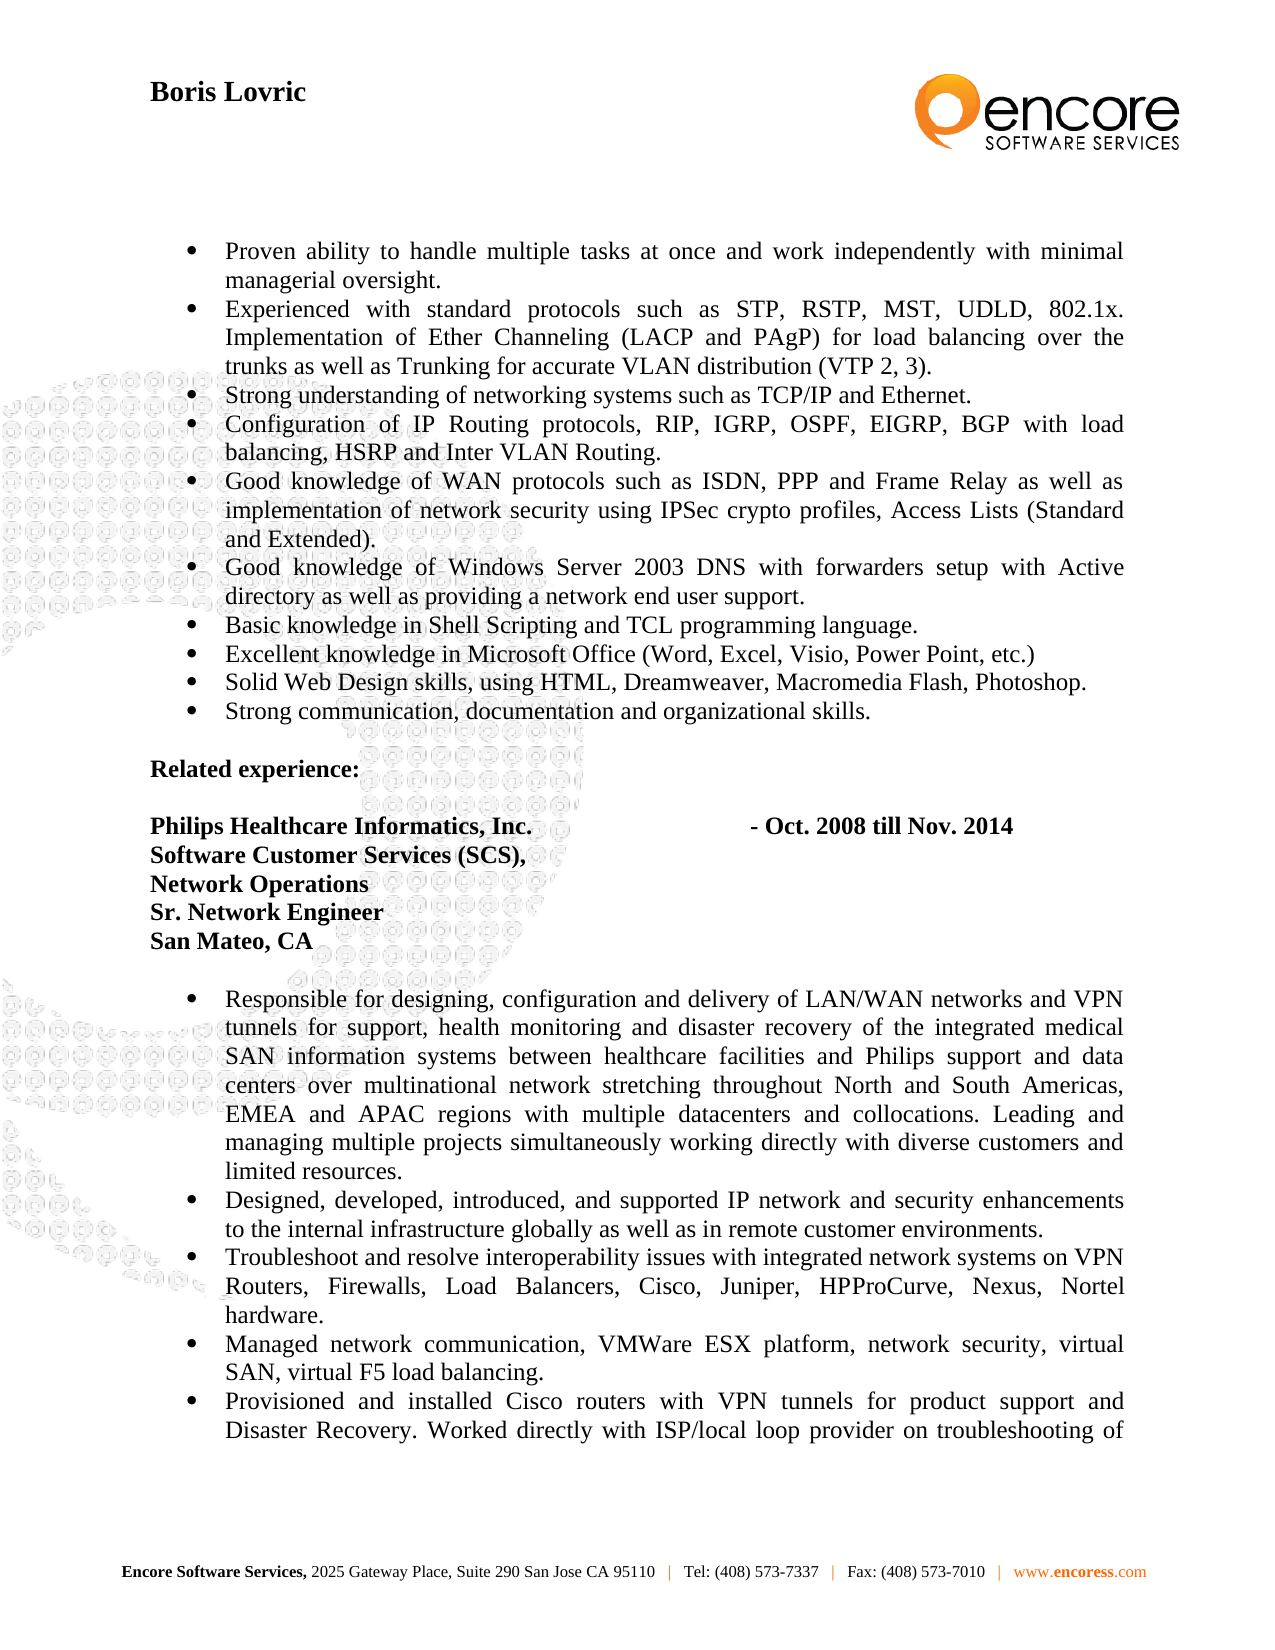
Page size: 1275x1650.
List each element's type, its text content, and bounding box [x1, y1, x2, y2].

list Configuration of IP Routing protocols, RIP, IGRP, OSPF, EIGRP, BGP with load balancing, HSRP and Inter VLAN Routing. [187, 409, 1125, 466]
list Strong communication, documentation and organizational skills. [187, 696, 1125, 725]
list Proven ability to handle multiple tasks at once and work independently with minimal managerial oversight. [187, 236, 1125, 294]
list Solid Web Design skills, using HTML, Dreamweaver, Macromedia Flash, Photoshop. [187, 667, 1125, 696]
list Strong understanding of networking systems such as TCP/IP and Ethernet. [187, 380, 1125, 409]
picture [911, 71, 1186, 154]
list Good knowledge of WAN protocols such as ISDN, PPP and Frame Relay as well as implementation of network security using IPSec crypto profiles, Access Lists (Standard and Extended). [187, 466, 1125, 552]
picture [0, 349, 607, 1311]
list Designed, developed, introduced, and supported IP network and security enhancements to the internal infrastructure globally as well as in remote customer environments. [187, 1185, 1125, 1242]
text Related experience: [150, 754, 1125, 782]
list Excellent knowledge in Microsoft Office (Word, Excel, Visio, Power Point, etc.) [187, 639, 1125, 667]
list Managed network communication, VMWare ESX platform, network security, virtual SAN, virtual F5 load balancing. [187, 1329, 1125, 1386]
text Software Customer Services (SCS), Network Operations Sr. Network Engineer San Mateo, CA [150, 840, 1125, 955]
list Basic knowledge in Shell Scripting and TCL programming language. [187, 610, 1125, 639]
text Philips Healthcare Informatics, Inc. - Oct. 2008 till Nov. 2014 [150, 811, 1125, 840]
list Troubleshoot and resolve interoperability issues with integrated network systems on VPN Routers, Firewalls, Load Balancers, Cisco, Juniper, HP­ProCurve, Nexus, Nortel hardware. [187, 1242, 1125, 1329]
list Responsible for designing, configuration and delivery of LAN/WAN networks and VPN tunnels for support, health monitoring and disaster recovery of the integrated medical SAN information systems between healthcare facilities and Philips support and data centers over multinational network stretching throughout North and South Americas, EMEA and APAC regions with multiple datacenters and collocations. Leading and managing multiple projects simultaneously working directly with diverse customers and limited resources. [187, 984, 1125, 1185]
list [187, 1386, 1125, 1444]
list Good knowledge of Windows Server 2003 DNS with forwarders setup with Active directory as well as providing a network end user support. [187, 552, 1125, 610]
list Experienced with standard protocols such as STP, RSTP, MST, UDLD, 802.1x. Implementation of Ether Channeling (LACP and PAgP) for load balancing over the trunks as well as Trunking for accurate VLAN distribution (VTP 2, 3). [187, 294, 1125, 380]
